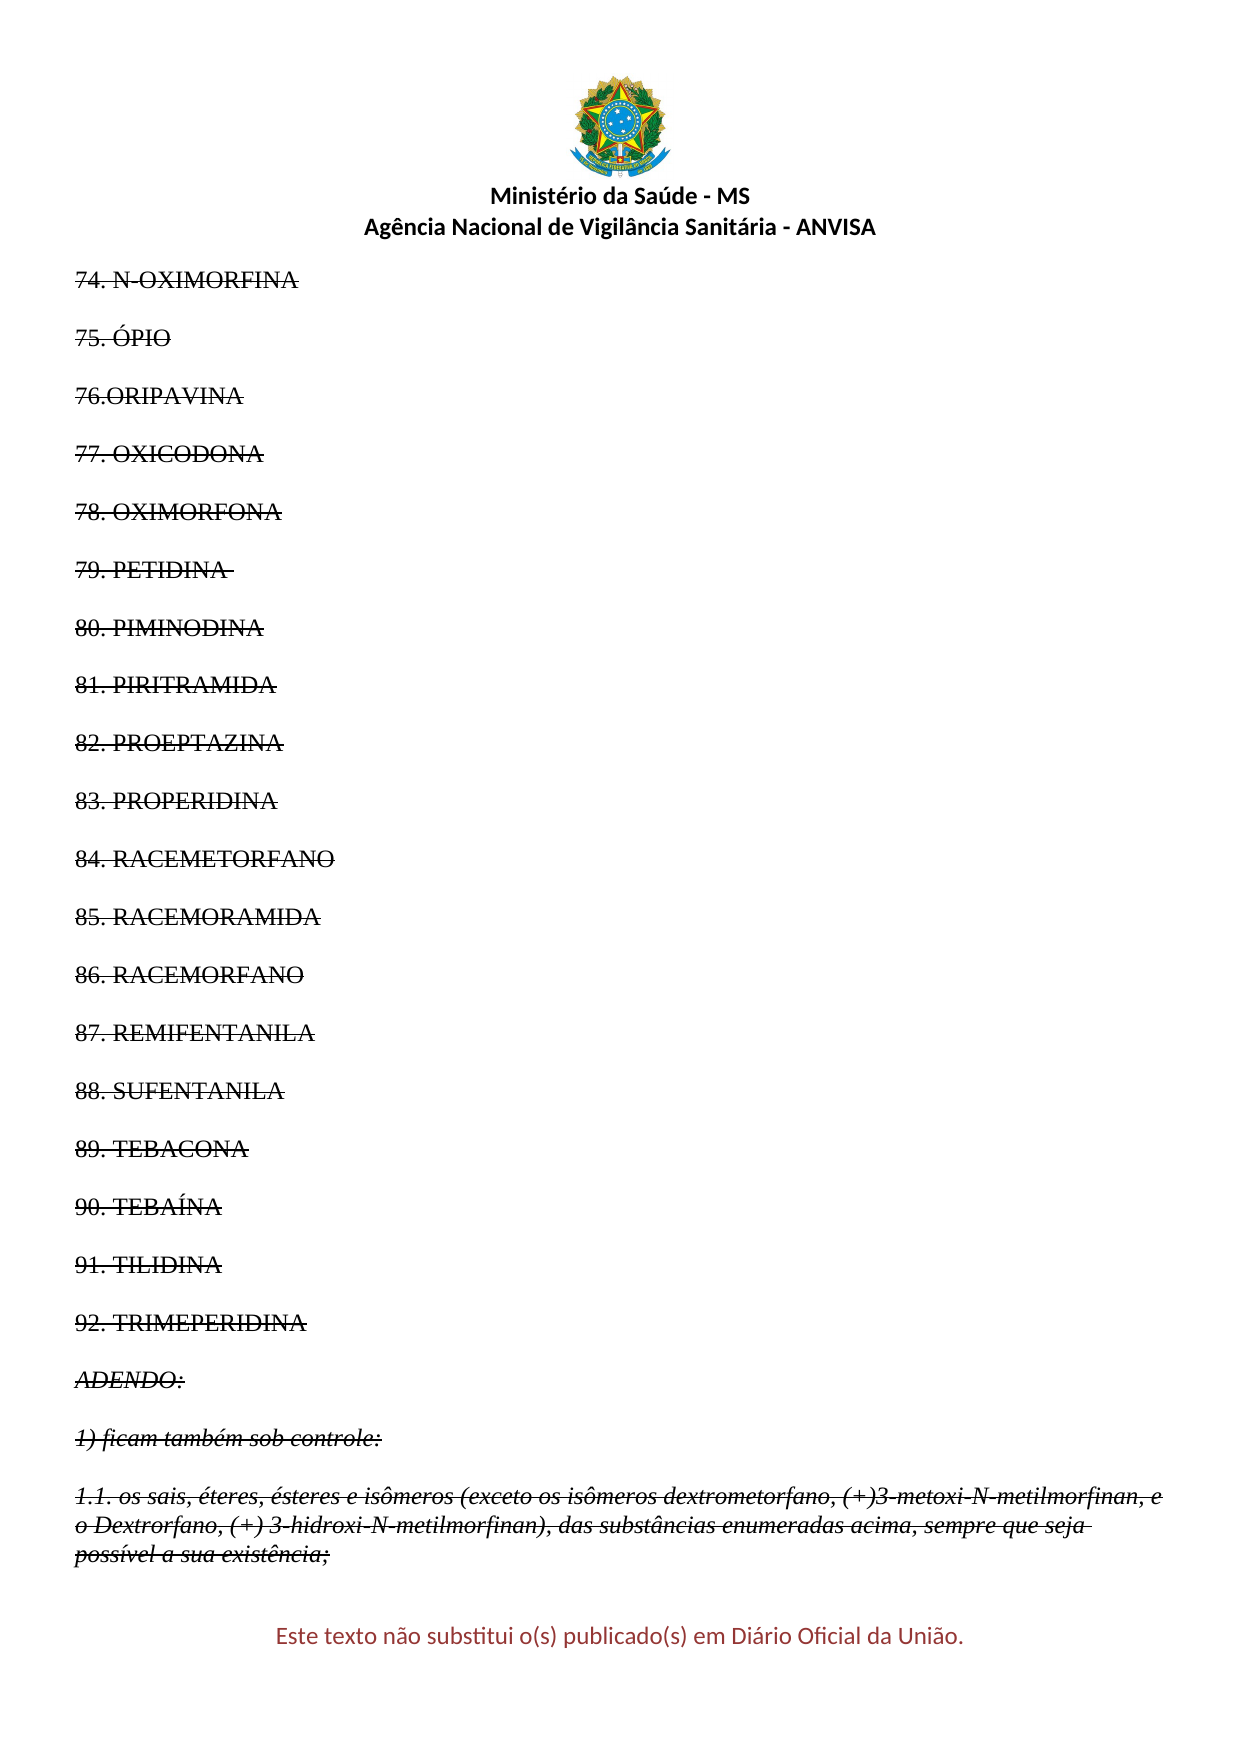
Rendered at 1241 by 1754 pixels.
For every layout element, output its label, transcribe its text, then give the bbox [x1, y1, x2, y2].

text 91. TILIDINA [75, 1250, 1165, 1278]
text 87. REMIFENTANILA [75, 1018, 1165, 1047]
text 89. TEBACONA [75, 1134, 1165, 1163]
text ADENDO: [75, 1366, 1165, 1394]
text 75. ÓPIO [75, 323, 1165, 352]
text 85. RACEMORAMIDA [75, 902, 1165, 931]
text 81. PIRITRAMIDA [75, 671, 1165, 699]
picture [566, 73, 674, 180]
text 1) ficam também sob controle: [75, 1423, 1165, 1452]
text 78. OXIMORFONA [75, 497, 1165, 526]
text 79. PETIDINA [75, 555, 1165, 583]
text 82. PROEPTAZINA [75, 728, 1165, 757]
text 90. TEBAÍNA [75, 1192, 1165, 1221]
text 1.1. os sais, éteres, ésteres e isômeros (exceto os isômeros dextrometorfano, (+)3-metoxi-N-metilmorfinan, e o Dextrorfano, (+) 3-hidroxi-N-metilmorfinan), das substâncias enumeradas acima, sempre que seja possível a sua existência; [75, 1481, 1165, 1568]
text 88. SUFENTANILA [75, 1076, 1165, 1105]
text 84. RACEMETORFANO [75, 844, 1165, 873]
text 76.ORIPAVINA [75, 381, 1165, 410]
text 83. PROPERIDINA [75, 786, 1165, 815]
text 92. TRIMEPERIDINA [75, 1308, 1165, 1336]
text 74. N-OXIMORFINA [75, 265, 1165, 294]
text 77. OXICODONA [75, 439, 1165, 468]
text 80. PIMINODINA [75, 613, 1165, 641]
text 86. RACEMORFANO [75, 960, 1165, 989]
